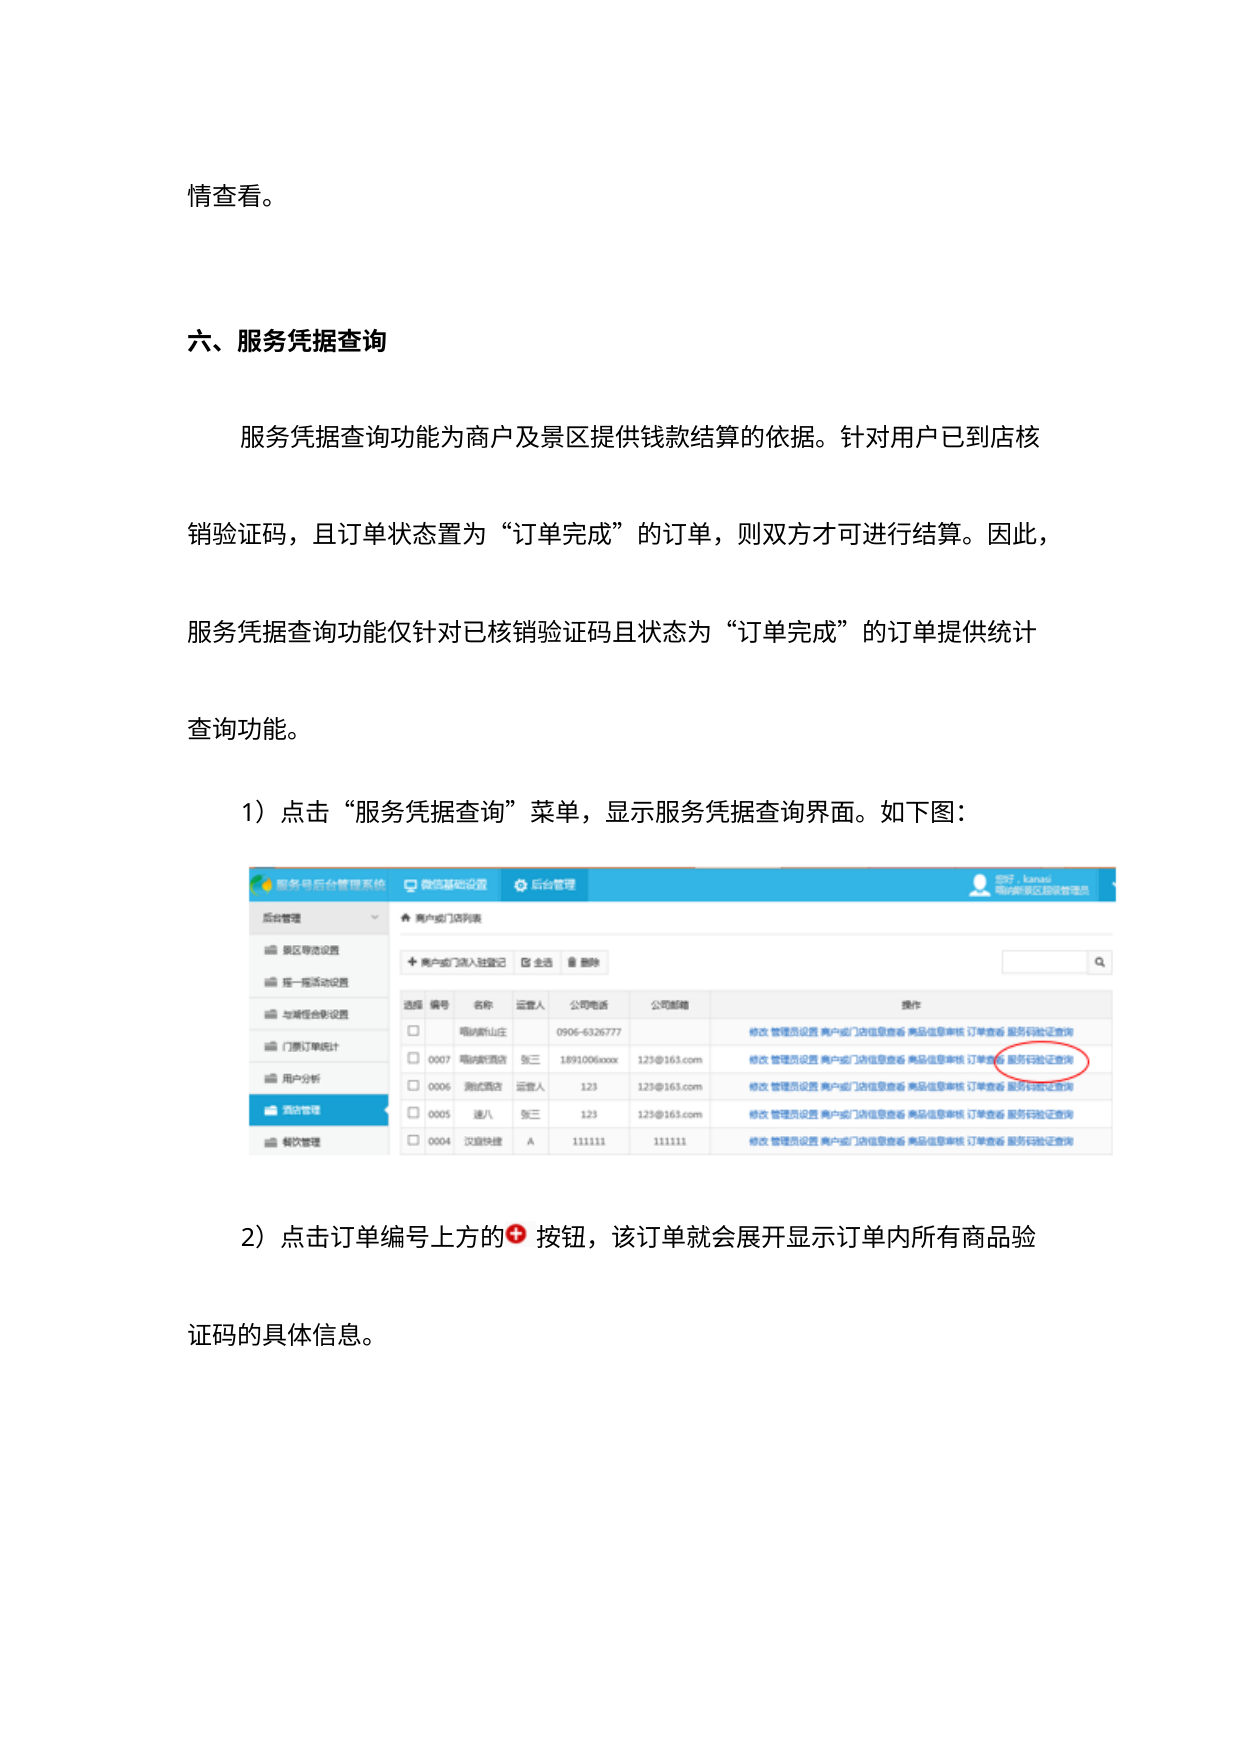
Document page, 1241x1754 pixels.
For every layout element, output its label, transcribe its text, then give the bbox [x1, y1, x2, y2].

text 2）点击订单编号上方的按钮，该订单就会展开显示订单内所有商品验证码的具体信息。 [187, 1203, 1053, 1366]
picture [240, 861, 1124, 1168]
subtitle 六、服务凭据查询 [187, 307, 1053, 372]
text 1）点击“服务凭据查询”菜单，显示服务凭据查询界面。如下图： [187, 778, 1053, 843]
text 服务凭据查询功能为商户及景区提供钱款结算的依据。针对用户已到店核销验证码，且订单状态置为“订单完成”的订单，则双方才可进行结算。因此，服务凭据查询功能仅针对已核销验证码且状态为“订单完成”的订单提供统计查询功能。 [187, 403, 1053, 760]
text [187, 162, 1053, 227]
picture [505, 1221, 537, 1247]
